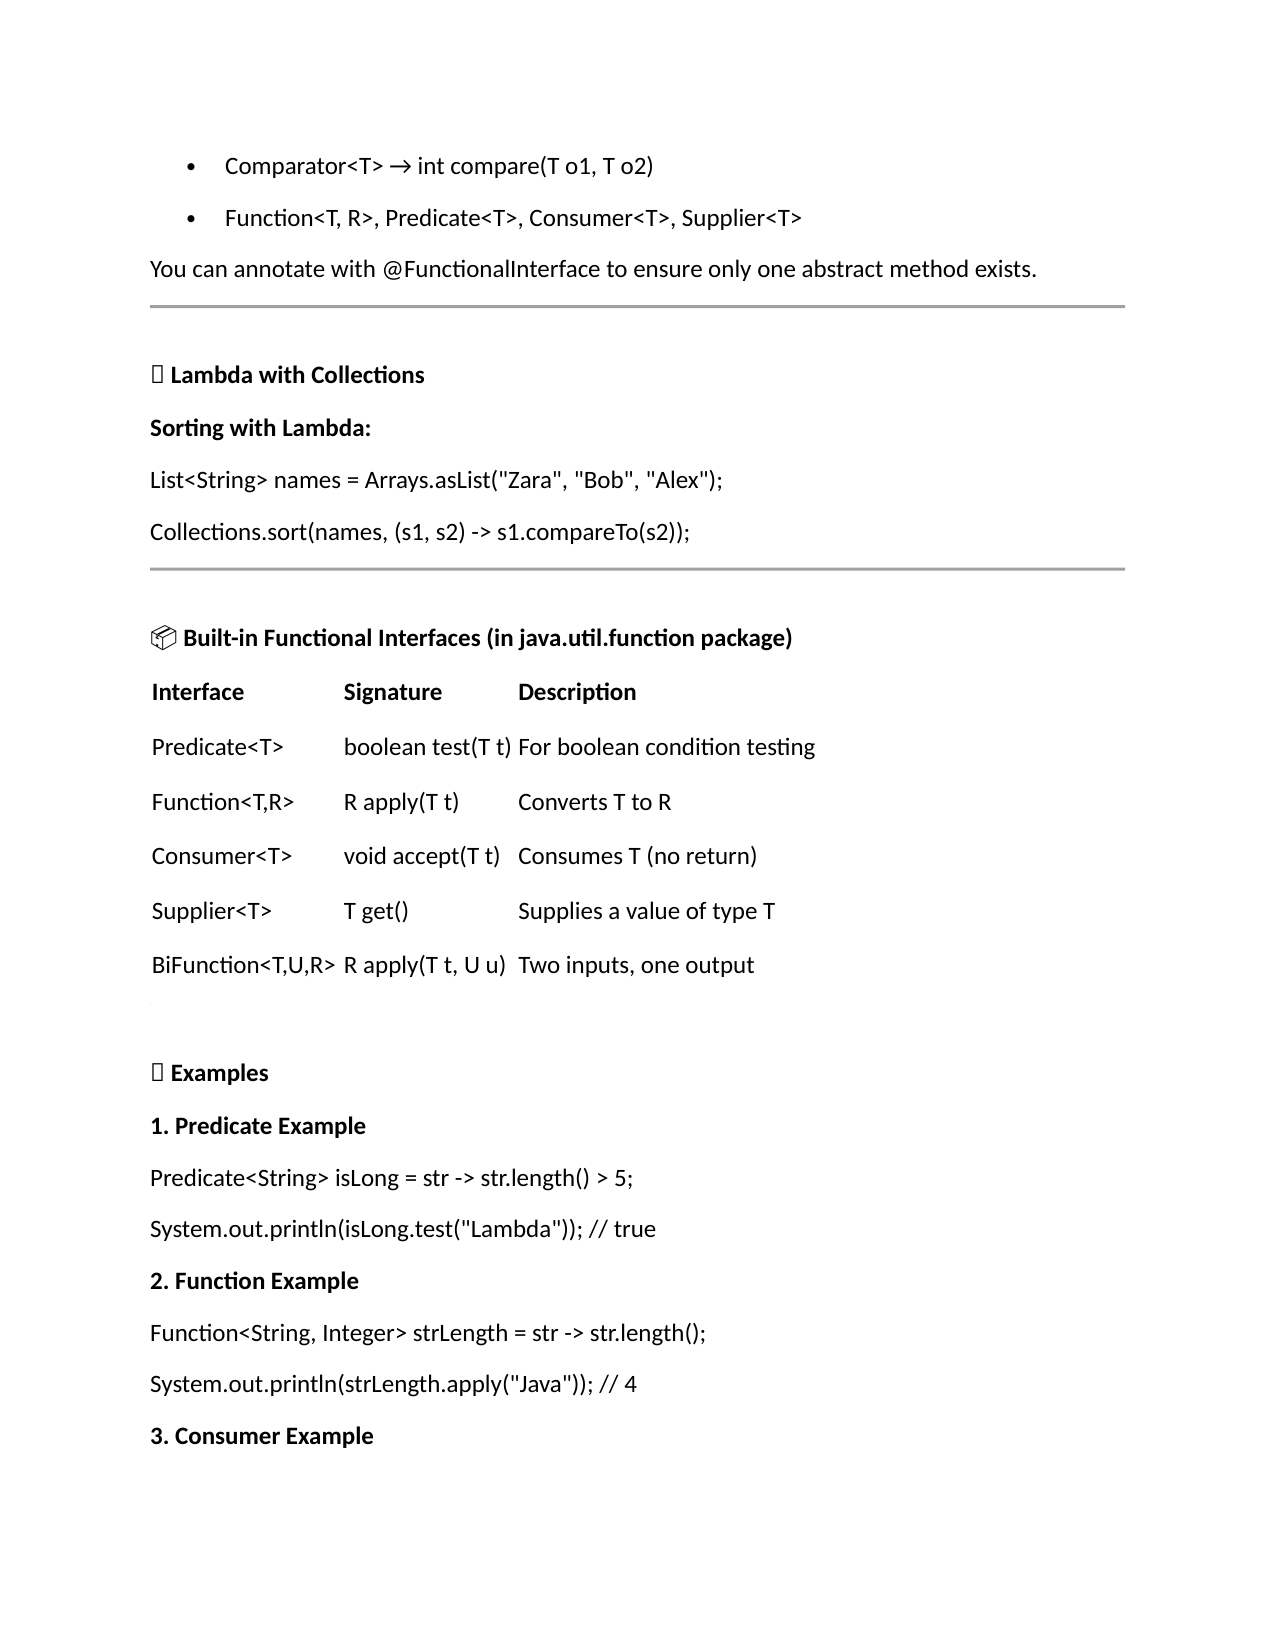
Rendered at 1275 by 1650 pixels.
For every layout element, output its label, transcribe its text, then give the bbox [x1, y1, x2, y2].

table_cell Consumer<T> [150, 839, 342, 893]
list Function<T, R>, Predicate<T>, Consumer<T>, Supplier<T> [187, 202, 1125, 232]
text System.out.println(strLength.apply("Java")); // 4 [150, 1368, 1125, 1399]
text System.out.println(isLong.test("Lambda")); // true [150, 1213, 1125, 1244]
text Collections.sort(names, (s1, s2) -> s1.compareTo(s2)); [150, 516, 1125, 546]
table_cell Supplier<T> [150, 893, 342, 948]
text Sorting with Lambda: [150, 412, 1125, 443]
table_cell Two inputs, one output [517, 948, 822, 1002]
table_cell boolean test(T t) [342, 730, 517, 784]
text 1. Predicate Example [150, 1110, 1125, 1141]
list Comparator<T> → int compare(T o1, T o2) [187, 150, 1125, 181]
table_header Description [517, 675, 822, 729]
text Function<String, Integer> strLength = str -> str.length(); [150, 1317, 1125, 1347]
table_cell Supplies a value of type T [517, 893, 822, 948]
table_cell For boolean condition testing [517, 730, 822, 784]
table_header Signature [342, 675, 517, 729]
table_cell Converts T to R [517, 784, 822, 839]
text 📦 Built-in Functional Interfaces (in java.util.function package) [150, 619, 1125, 653]
text List<String> names = Arrays.asList("Zara", "Bob", "Alex"); [150, 464, 1125, 495]
table_cell Function<T,R> [150, 784, 342, 839]
text Predicate<String> isLong = str -> str.length() > 5; [150, 1162, 1125, 1192]
table_header Interface [150, 675, 342, 729]
text 2. Function Example [150, 1265, 1125, 1296]
table_cell R apply(T t, U u) [342, 948, 517, 1002]
table_cell BiFunction<T,U,R> [150, 948, 342, 1002]
table_cell Consumes T (no return) [517, 839, 822, 893]
table_cell void accept(T t) [342, 839, 517, 893]
table_cell T get() [342, 893, 517, 948]
text 🧪 Examples [150, 1054, 1125, 1088]
table_cell Predicate<T> [150, 730, 342, 784]
text 3. Consumer Example [150, 1420, 1125, 1451]
table_cell R apply(T t) [342, 784, 517, 839]
text You can annotate with @FunctionalInterface to ensure only one abstract method exists. [150, 253, 1125, 284]
text 🔹 Lambda with Collections [150, 357, 1125, 391]
